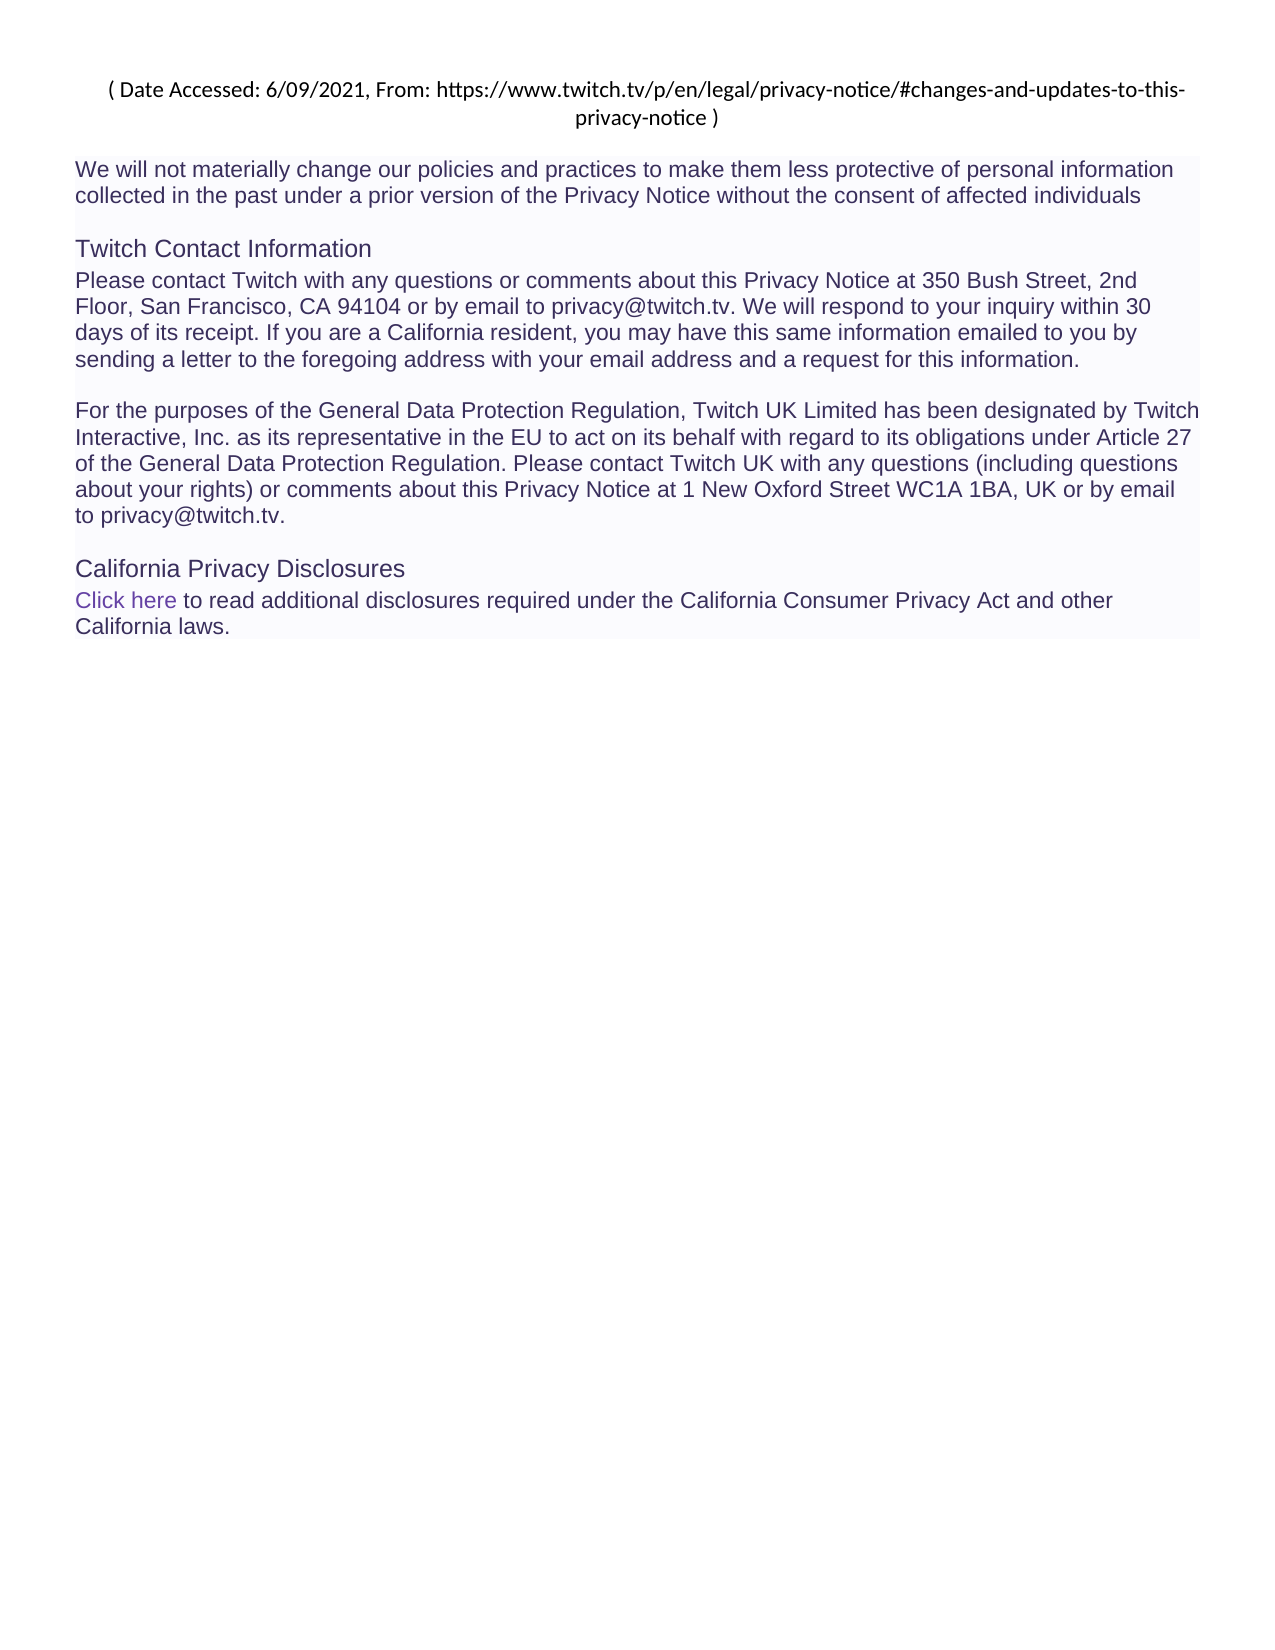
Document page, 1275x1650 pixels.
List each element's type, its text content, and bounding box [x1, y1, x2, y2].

text We will not materially change our policies and practices to make them less protective of personal information collected in the past under a prior version of the Privacy Notice without the consent of affected individuals [75, 156, 1200, 209]
subtitle California Privacy Disclosures [75, 554, 1200, 583]
text For the purposes of the General Data Protection Regulation, Twitch UK Limited has been designated by Twitch Interactive, Inc. as its representative in the EU to act on its behalf with regard to its obligations under Article 27 of the General Data Protection Regulation. Please contact Twitch UK with any questions (including questions about your rights) or comments about this Privacy Notice at 1 New Oxford Street WC1A 1BA, UK or by email to privacy@twitch.tv. [75, 397, 1200, 529]
text Click here to read additional disclosures required under the California Consumer Privacy Act and other California laws. [75, 587, 1200, 639]
subtitle Twitch Contact Information [75, 234, 1200, 262]
text Please contact Twitch with any questions or comments about this Privacy Notice at 350 Bush Street, 2nd Floor, San Francisco, CA 94104 or by email to privacy@twitch.tv. We will respond to your inquiry within 30 days of its receipt. If you are a California resident, you may have this same information emailed to you by sending a letter to the foregoing address with your email address and a request for this information. [75, 267, 1200, 372]
